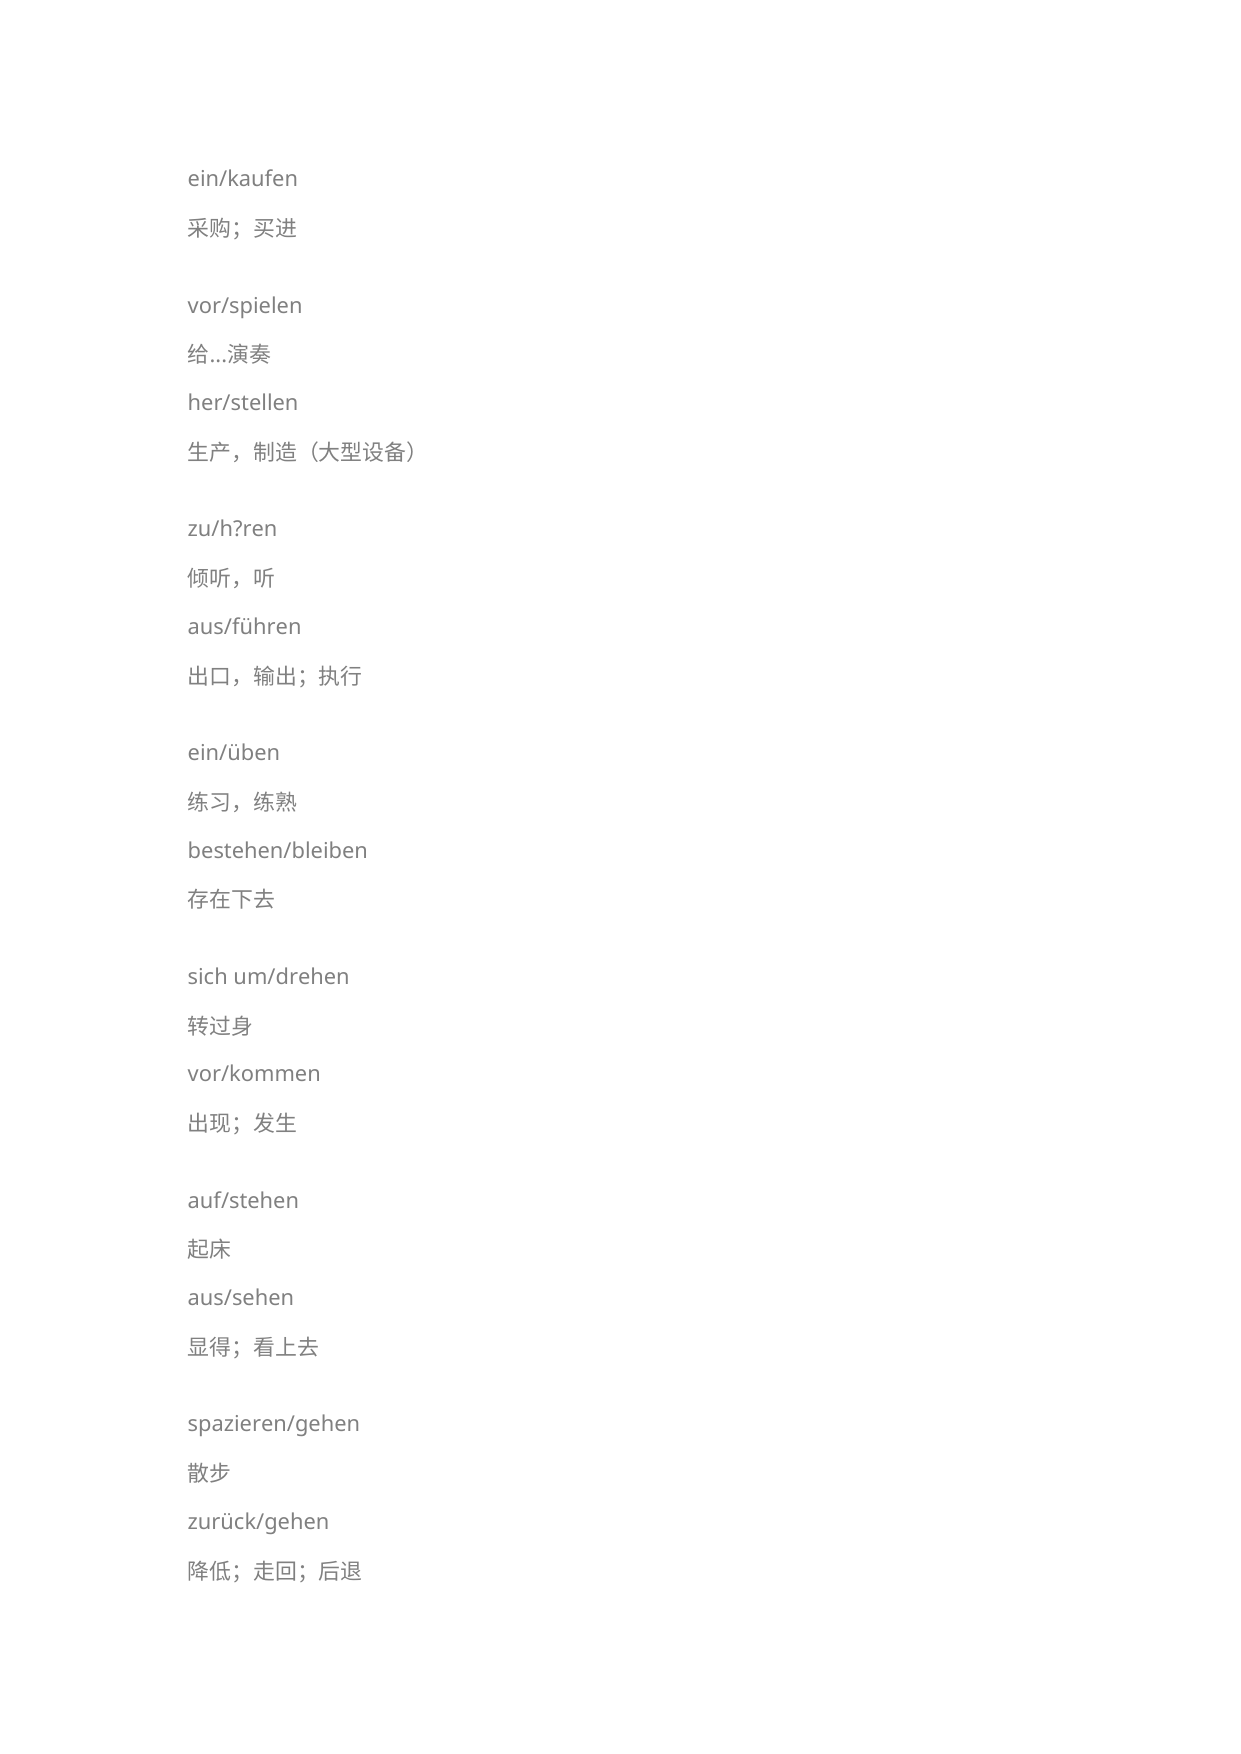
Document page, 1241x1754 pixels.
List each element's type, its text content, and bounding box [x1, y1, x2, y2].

text ein/üben 练习，练熟 bestehen/bleiben 存在下去 [187, 736, 1053, 914]
text spazieren/gehen 散步 zurück/gehen 降低；走回；后退 [187, 1407, 1053, 1586]
text auf/stehen 起床 aus/sehen 显得；看上去 [187, 1183, 1053, 1362]
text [187, 162, 1053, 243]
text zu/h?ren 倾听，听 aus/führen 出口，输出；执行 [187, 512, 1053, 691]
text vor/spielen 给...演奏 her/stellen 生产，制造（大型设备） [187, 288, 1053, 467]
text sich um/drehen 转过身 vor/kommen 出现；发生 [187, 959, 1053, 1138]
